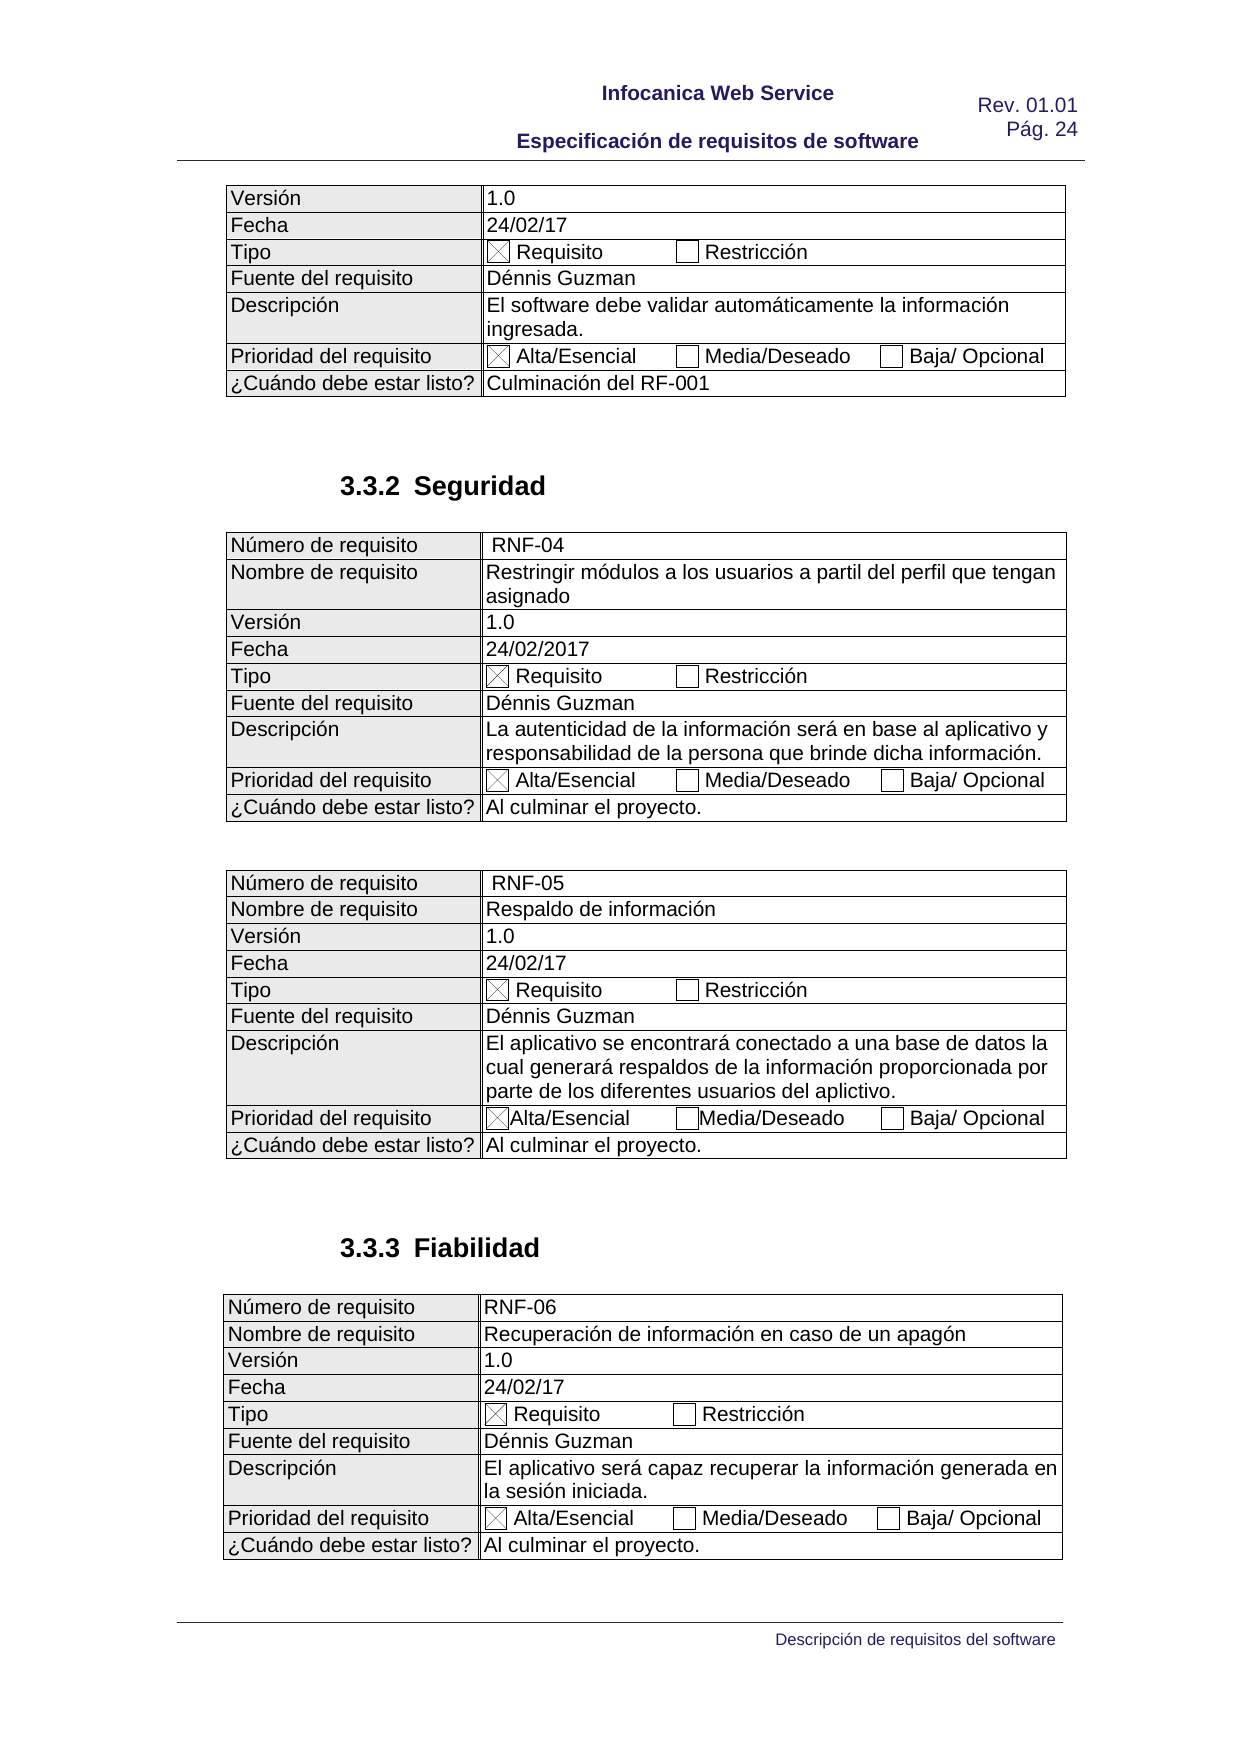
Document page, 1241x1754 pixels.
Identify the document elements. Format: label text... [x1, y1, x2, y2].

table_cell ¿Cuándo debe estar listo? [227, 795, 480, 821]
table_cell Prioridad del requisito [227, 344, 481, 369]
table_cell Requisito [483, 664, 667, 689]
table_cell Alta/Esencial [483, 1106, 667, 1132]
table_cell Requisito [483, 978, 667, 1003]
table_cell Fecha [227, 951, 480, 977]
table_cell Prioridad del requisito [227, 1106, 480, 1132]
table_cell Fuente del requisito [227, 1004, 480, 1030]
table_cell Media/Deseado [668, 768, 872, 794]
table_cell Fuente del requisito [224, 1429, 478, 1454]
table_cell Prioridad del requisito [227, 768, 480, 794]
table_cell Restricción [665, 1402, 1062, 1428]
table_cell Dénnis Guzman [484, 266, 1065, 292]
table_cell La autenticidad de la información será en base al aplicativo y responsabilidad de la persona que brinde dicha información. [483, 717, 1066, 767]
table_cell 1.0 [483, 924, 1066, 950]
table_header Número de requisito [227, 871, 480, 896]
table_cell Media/Deseado [668, 1106, 872, 1132]
table_cell Restricción [668, 978, 1066, 1003]
table_cell Baja/ Opcional [873, 768, 1066, 794]
table_cell Fecha [227, 213, 481, 238]
table_cell Respaldo de información [483, 897, 1066, 923]
table_cell Fuente del requisito [227, 266, 481, 292]
table_cell Media/Deseado [668, 344, 872, 369]
table_cell Baja/ Opcional [873, 1106, 1066, 1132]
table_header Número de requisito [224, 1295, 478, 1321]
table_cell 1.0 [483, 610, 1066, 636]
table_cell Baja/ Opcional [869, 1506, 1062, 1532]
table_cell Recuperación de información en caso de un apagón [481, 1322, 1062, 1347]
table_cell 1.0 [481, 1348, 1062, 1374]
table_cell Media/Deseado [665, 1506, 869, 1532]
subtitle Seguridad [340, 470, 1063, 501]
table_cell Nombre de requisito [224, 1322, 478, 1347]
table_cell ¿Cuándo debe estar listo? [224, 1533, 478, 1559]
table_cell Baja/ Opcional [872, 344, 1065, 369]
table_cell El software debe validar automáticamente la información ingresada. [484, 293, 1065, 343]
table_cell Descripción [224, 1455, 478, 1505]
table_cell ¿Cuándo debe estar listo? [227, 1133, 480, 1158]
table_cell Fuente del requisito [227, 691, 480, 716]
table_cell Fecha [227, 637, 480, 663]
table_cell Fecha [224, 1375, 478, 1401]
table_cell El aplicativo será capaz recuperar la información generada en la sesión iniciada. [481, 1455, 1062, 1505]
table_cell 1.0 [484, 186, 1065, 212]
table_cell 24/02/17 [481, 1375, 1062, 1401]
table_cell Requisito [484, 240, 668, 265]
table_cell Nombre de requisito [227, 897, 480, 923]
table_cell Versión [227, 610, 480, 636]
table_cell Descripción [227, 717, 480, 767]
table_cell Alta/Esencial [483, 768, 667, 794]
table_cell Descripción [227, 293, 481, 343]
table_cell Dénnis Guzman [483, 1004, 1066, 1030]
table_cell Tipo [224, 1402, 478, 1428]
table_cell Al culminar el proyecto. [483, 1133, 1066, 1158]
table_cell 24/02/17 [483, 951, 1066, 977]
table_cell El aplicativo se encontrará conectado a una base de datos la cual generará respaldos de la información proporcionada por parte de los diferentes usuarios del aplictivo. [483, 1031, 1066, 1105]
table_cell Restricción [668, 240, 1065, 265]
table_cell Prioridad del requisito [224, 1506, 478, 1532]
table_cell Restricción [668, 664, 1066, 689]
subtitle Fiabilidad [340, 1232, 1063, 1263]
table_header RNF-04 [483, 533, 1066, 558]
table_cell Descripción [227, 1031, 480, 1105]
table_cell Alta/Esencial [484, 344, 668, 369]
table_cell Dénnis Guzman [481, 1429, 1062, 1454]
table_cell Culminación del RF-001 [484, 371, 1065, 396]
table_cell Tipo [227, 978, 480, 1003]
table_cell Tipo [227, 240, 481, 265]
table_cell ¿Cuándo debe estar listo? [227, 371, 481, 396]
table_header RNF-06 [481, 1295, 1062, 1321]
table_header RNF-05 [483, 871, 1066, 896]
table_cell Requisito [481, 1402, 665, 1428]
table_cell 24/02/17 [484, 213, 1065, 238]
table_cell Versión [227, 924, 480, 950]
table_cell Versión [227, 186, 481, 212]
table_cell Al culminar el proyecto. [481, 1533, 1062, 1559]
table_cell Nombre de requisito [227, 560, 480, 609]
table_cell Tipo [227, 664, 480, 689]
table_cell Dénnis Guzman [483, 691, 1066, 716]
table_cell Al culminar el proyecto. [483, 795, 1066, 821]
table_cell 24/02/2017 [483, 637, 1066, 663]
table_header Número de requisito [227, 533, 480, 558]
table_cell Alta/Esencial [481, 1506, 665, 1532]
table_cell Versión [224, 1348, 478, 1374]
table_cell Restringir módulos a los usuarios a partil del perfil que tengan asignado [483, 560, 1066, 609]
